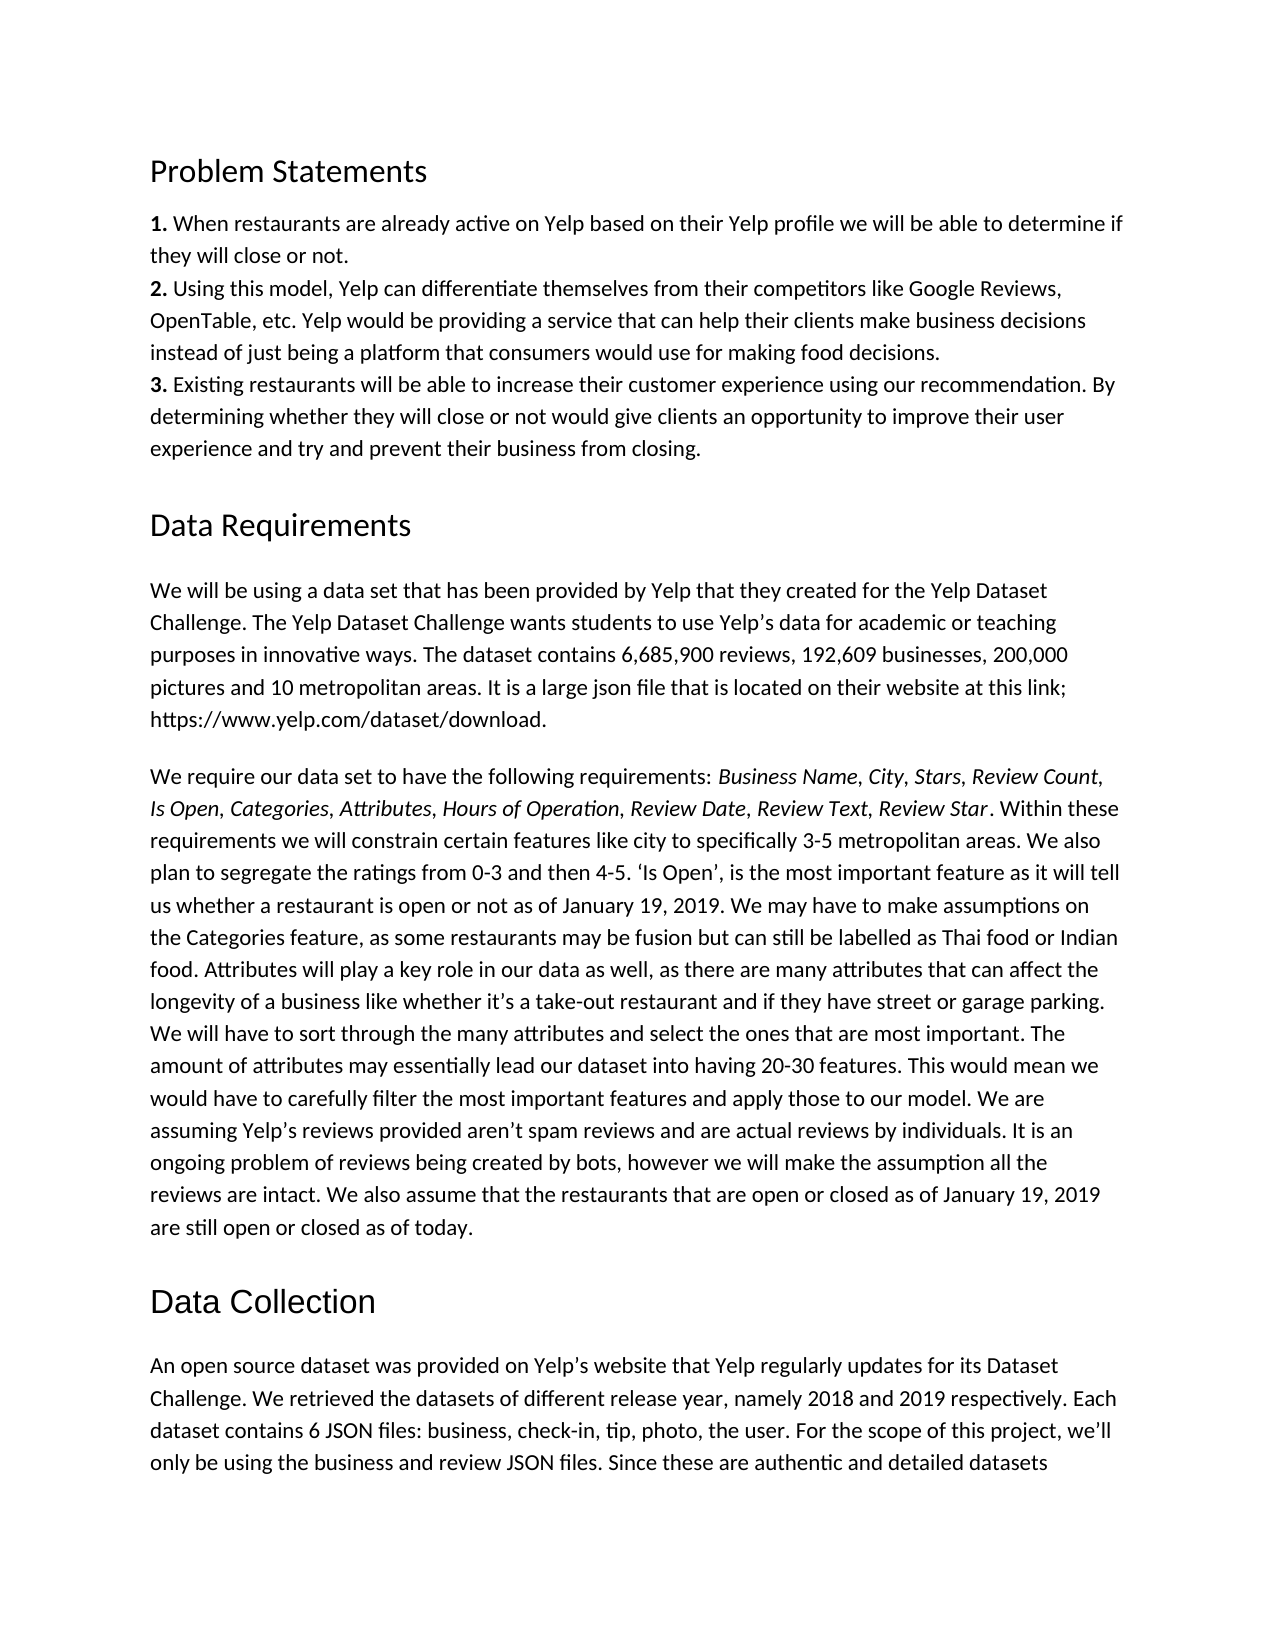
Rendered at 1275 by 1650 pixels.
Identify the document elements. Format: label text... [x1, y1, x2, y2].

text We will be using a data set that has been provided by Yelp that they created for the Yelp Dataset Challenge. The Yelp Dataset Challenge wants students to use Yelp’s data for academic or teaching purposes in innovative ways. The dataset contains 6,685,900 reviews, 192,609 businesses, 200,000 pictures and 10 metropolitan areas. It is a large json file that is located on their website at this link; https://www.yelp.com/dataset/download. [150, 576, 1125, 733]
subtitle Data Requirements [150, 504, 1125, 545]
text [150, 1351, 1125, 1476]
subtitle Data Collection [150, 1282, 1125, 1321]
text 2. Using this model, Yelp can differentiate themselves from their competitors like Google Reviews, OpenTable, etc. Yelp would be providing a service that can help their clients make business decisions instead of just being a platform that consumers would use for making food decisions. [150, 274, 1125, 366]
text 1. When restaurants are already active on Yelp based on their Yelp profile we will be able to determine if they will close or not. [150, 209, 1125, 269]
text 3. Existing restaurants will be able to increase their customer experience using our recommendation. By determining whether they will close or not would give clients an opportunity to improve their user experience and try and prevent their business from closing. [150, 370, 1125, 463]
subtitle Problem Statements [150, 150, 1125, 191]
text We require our data set to have the following requirements: Business Name, City, Stars, Review Count, Is Open, Categories, Attributes, Hours of Operation, Review Date, Review Text, Review Star. Within these requirements we will constrain certain features like city to specifically 3-5 metropolitan areas. We also plan to segregate the ratings from 0-3 and then 4-5. ‘Is Open’, is the most important feature as it will tell us whether a restaurant is open or not as of January 19, 2019. We may have to make assumptions on the Categories feature, as some restaurants may be fusion but can still be labelled as Thai food or Indian food. Attributes will play a key role in our data as well, as there are many attributes that can affect the longevity of a business like whether it’s a take-out restaurant and if they have street or garage parking. We will have to sort through the many attributes and select the ones that are most important. The amount of attributes may essentially lead our dataset into having 20-30 features. This would mean we would have to carefully filter the most important features and apply those to our model. We are assuming Yelp’s reviews provided aren’t spam reviews and are actual reviews by individuals. It is an ongoing problem of reviews being created by bots, however we will make the assumption all the reviews are intact. We also assume that the restaurants that are open or closed as of January 19, 2019 are still open or closed as of today. [150, 762, 1125, 1241]
